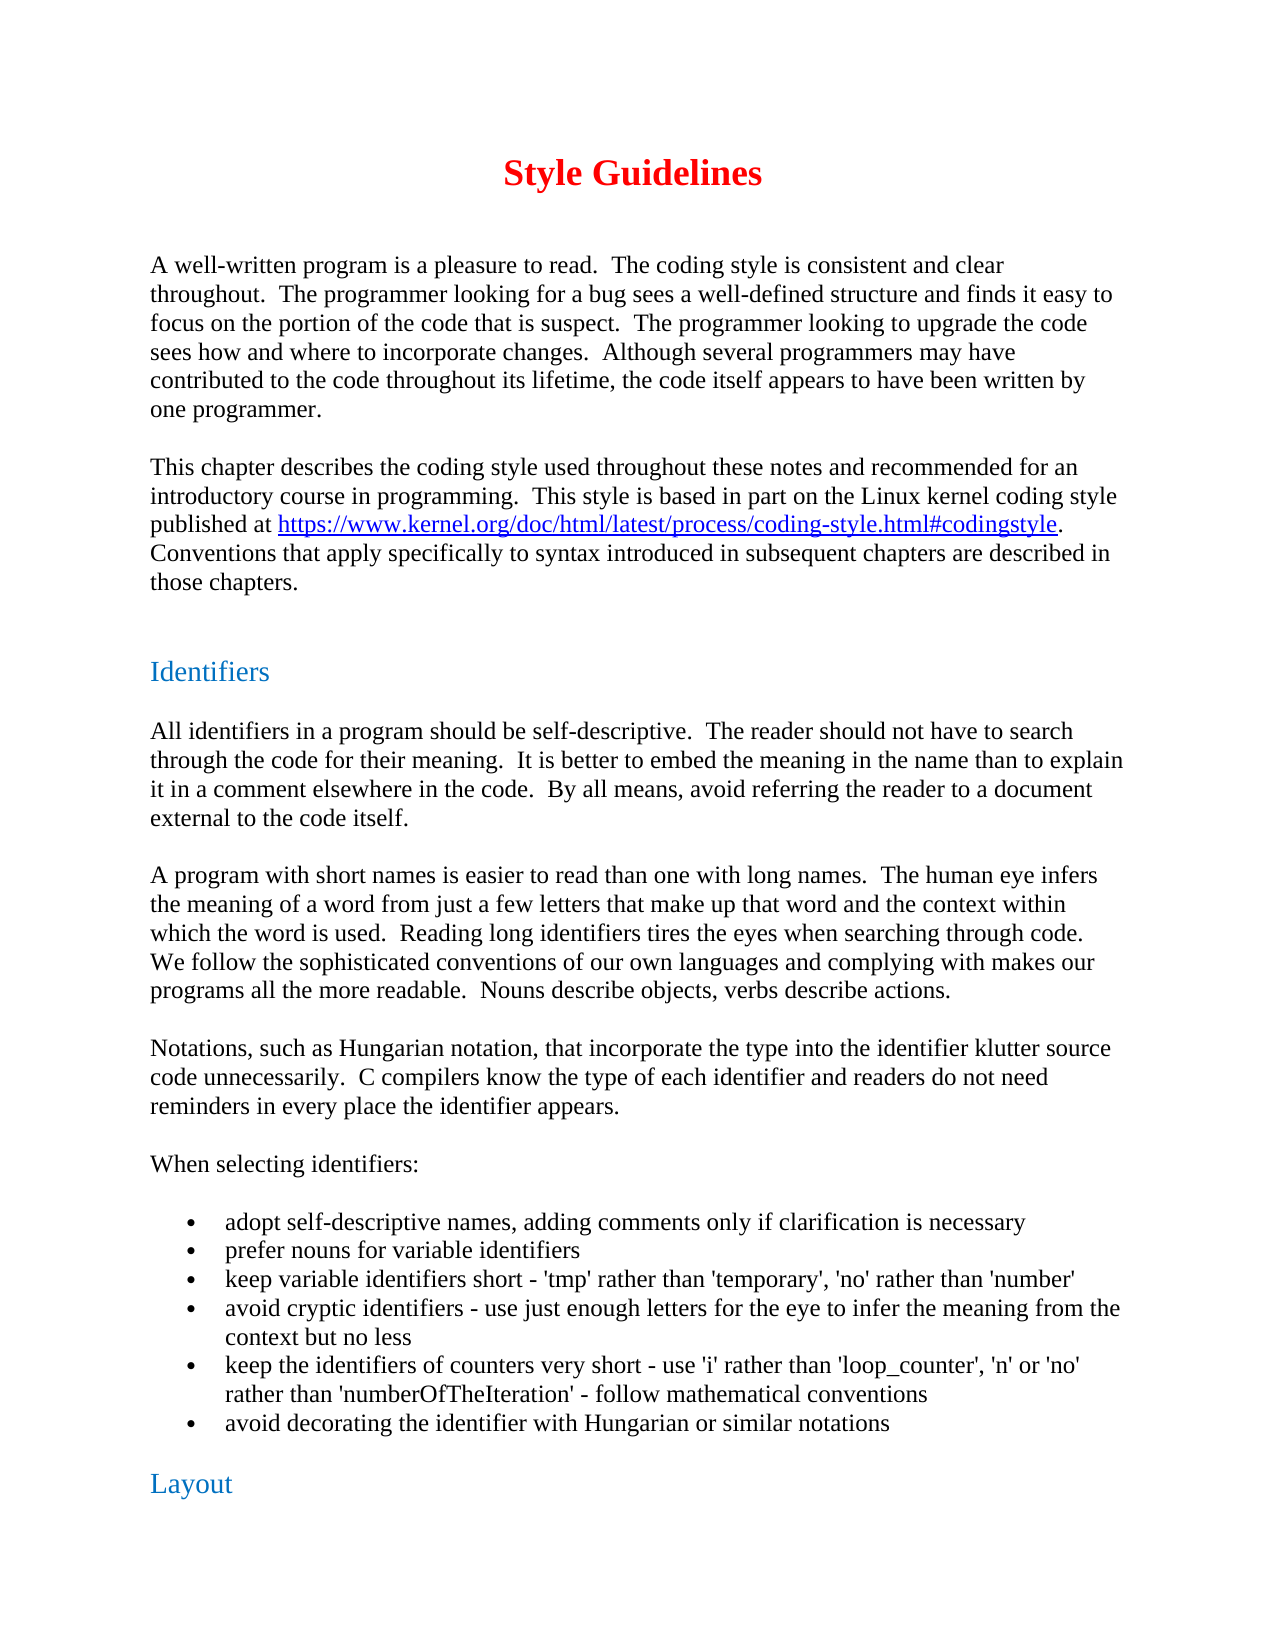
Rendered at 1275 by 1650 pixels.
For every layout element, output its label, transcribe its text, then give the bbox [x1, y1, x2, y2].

text A program with short names is easier to read than one with long names. The human eye infers the meaning of a word from just a few letters that make up that word and the context within which the word is used. Reading long identifiers tires the eyes when searching through code. We follow the sophisticated conventions of our own languages and complying with makes our programs all the more readable. Nouns describe objects, verbs describe actions. [150, 861, 1125, 1004]
list keep the identifiers of counters very short - use 'i' rather than 'loop_counter', 'n' or 'no' rather than 'numberOfTheIteration' - follow mathematical conventions [187, 1351, 1125, 1408]
text Notations, such as Hungarian notation, that incorporate the type into the identifier klutter source code unnecessarily. C compilers know the type of each identifier and readers do not need reminders in every place the identifier appears. [150, 1033, 1125, 1120]
list prefer nouns for variable identifiers [187, 1236, 1125, 1264]
text When selecting identifiers: [150, 1149, 1125, 1178]
text All identifiers in a program should be self-descriptive. The reader should not have to search through the code for their meaning. It is better to embed the meaning in the name than to explain it in a comment elsewhere in the code. By all means, avoid referring the reader to a document external to the code itself. [150, 716, 1125, 831]
text Layout [150, 1466, 1125, 1499]
list keep variable identifiers short - 'tmp' rather than 'temporary', 'no' rather than 'number' [187, 1264, 1125, 1293]
text Style Guidelines [150, 150, 1125, 221]
list avoid cryptic identifiers - use just enough letters for the eye to infer the meaning from the context but no less [187, 1293, 1125, 1351]
list adopt self-descriptive names, adding comments only if clarification is necessary [187, 1207, 1125, 1236]
list avoid decorating the identifier with Hungarian or similar notations [187, 1408, 1125, 1437]
text A well-written program is a pleasure to read. The coding style is consistent and clear throughout. The programmer looking for a bug sees a well-defined structure and finds it easy to focus on the portion of the code that is suspect. The programmer looking to upgrade the code sees how and where to incorporate changes. Although several programmers may have contributed to the code throughout its lifetime, the code itself appears to have been written by one programmer. [150, 250, 1125, 423]
text This chapter describes the coding style used throughout these notes and recommended for an introductory course in programming. This style is based in part on the Linux kernel coding style published at https://www.kernel.org/doc/html/latest/process/coding-style.html#codingstyle. Conventions that apply specifically to syntax introduced in subsequent chapters are described in those chapters. [150, 452, 1125, 596]
text Identifiers [150, 625, 1125, 687]
